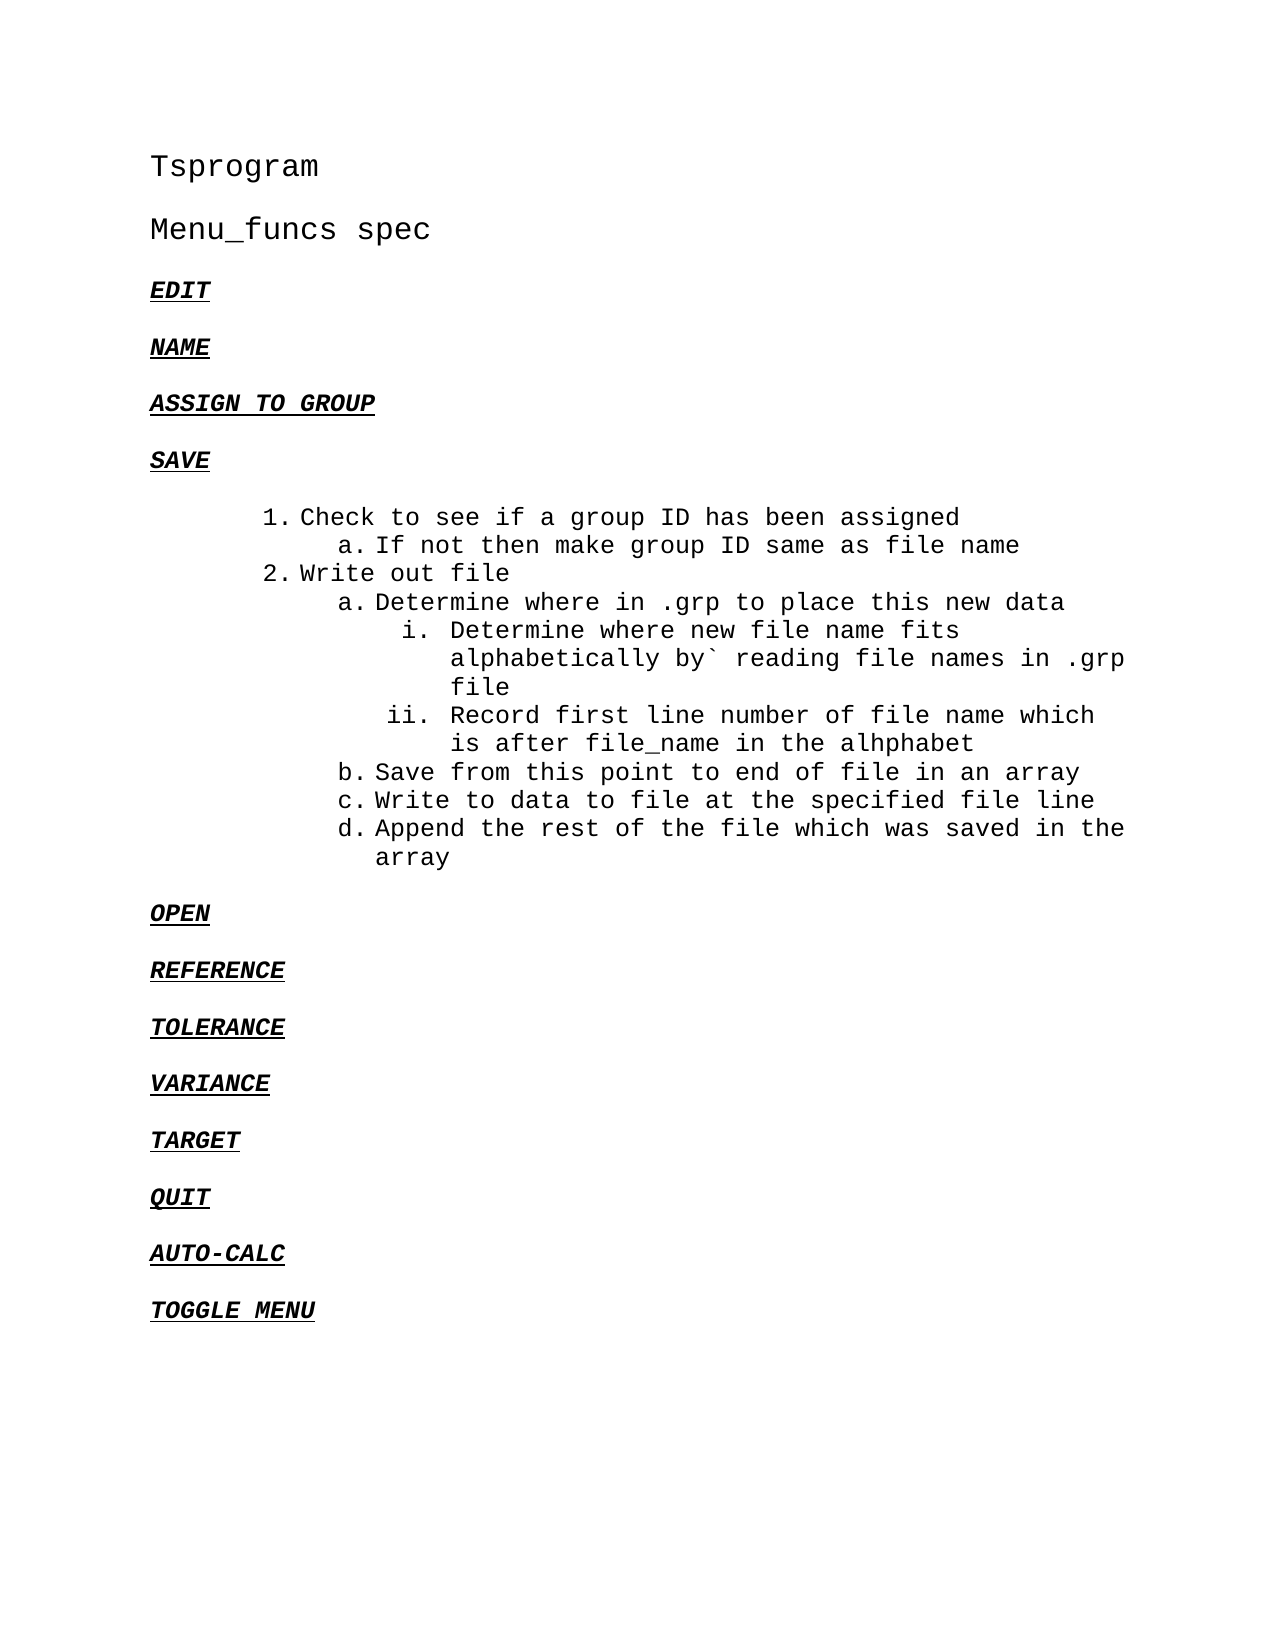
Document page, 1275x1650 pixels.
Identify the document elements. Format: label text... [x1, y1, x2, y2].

text VARIANCE [150, 1071, 1125, 1099]
list Append the rest of the file which was saved in the array [337, 816, 1125, 872]
text EDIT [150, 277, 1125, 306]
text TOGGLE MENU [150, 1297, 1125, 1326]
text NAME [150, 334, 1125, 362]
text REFERENCE [150, 957, 1125, 986]
list Record first line number of file name which is after file_name in the alhphabet [431, 702, 1125, 759]
list Determine where new file name fits alphabetically by` reading file names in .grp file [431, 617, 1125, 702]
list Save from this point to end of file in an array [337, 759, 1125, 787]
list Check to see if a group ID has been assigned [262, 504, 1125, 532]
list If not then make group ID same as file name [337, 532, 1125, 561]
text QUIT [150, 1184, 1125, 1212]
list Write out file [262, 561, 1125, 589]
text TARGET [150, 1127, 1125, 1156]
text Tsprogram [150, 150, 1125, 185]
list Write to data to file at the specified file line [337, 787, 1125, 816]
text TOLERANCE [150, 1014, 1125, 1042]
text ASSIGN TO GROUP [150, 391, 1125, 419]
list Determine where in .grp to place this new data [337, 589, 1125, 617]
text AUTO-CALC [150, 1241, 1125, 1269]
text OPEN [150, 901, 1125, 929]
text SAVE [150, 447, 1125, 476]
text Menu_funcs spec [150, 214, 1125, 249]
